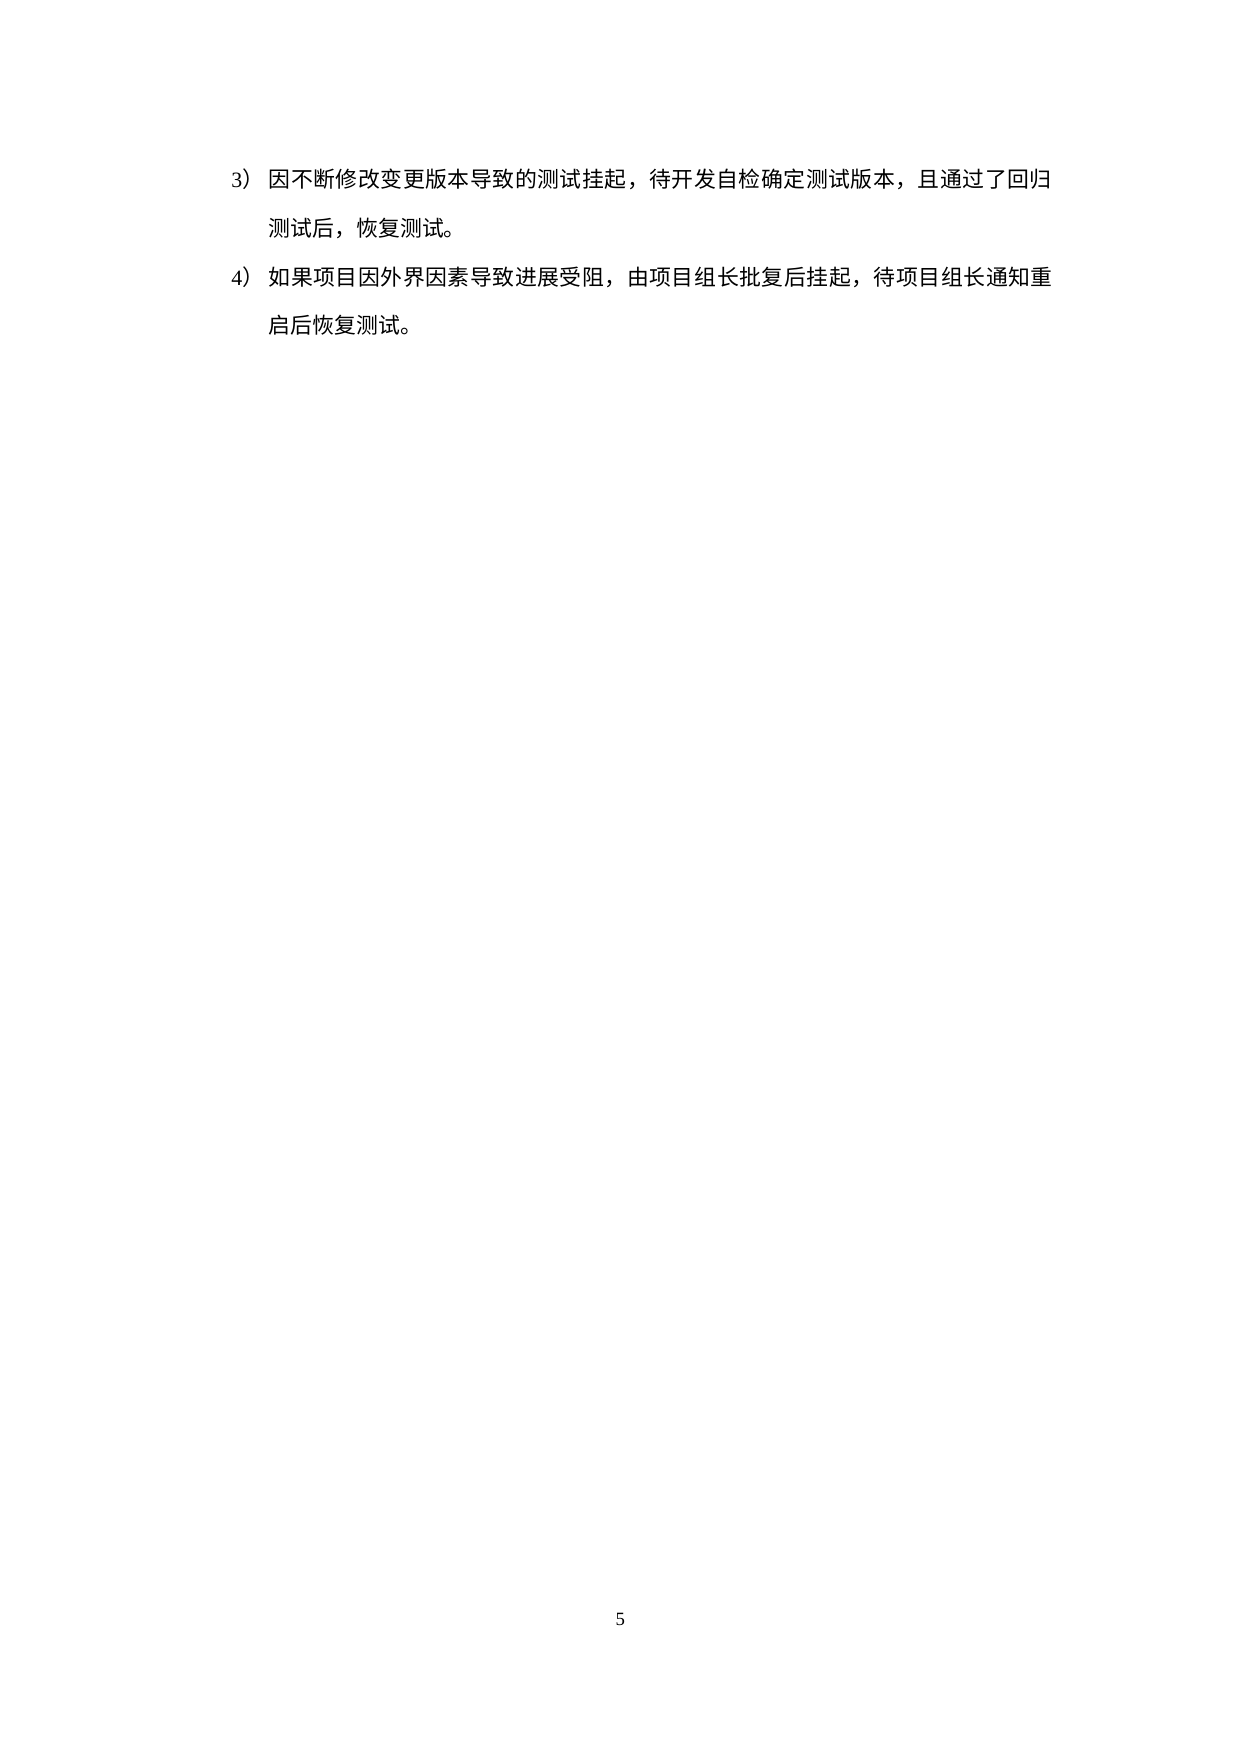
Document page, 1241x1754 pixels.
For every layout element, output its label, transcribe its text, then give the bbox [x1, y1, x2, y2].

list 如果项目因外界因素导致进展受阻，由项目组长批复后挂起，待项目组长通知重启后恢复测试。 [231, 259, 1053, 340]
list 因不断修改变更版本导致的测试挂起，待开发自检确定测试版本，且通过了回归测试后，恢复测试。 [231, 162, 1053, 243]
